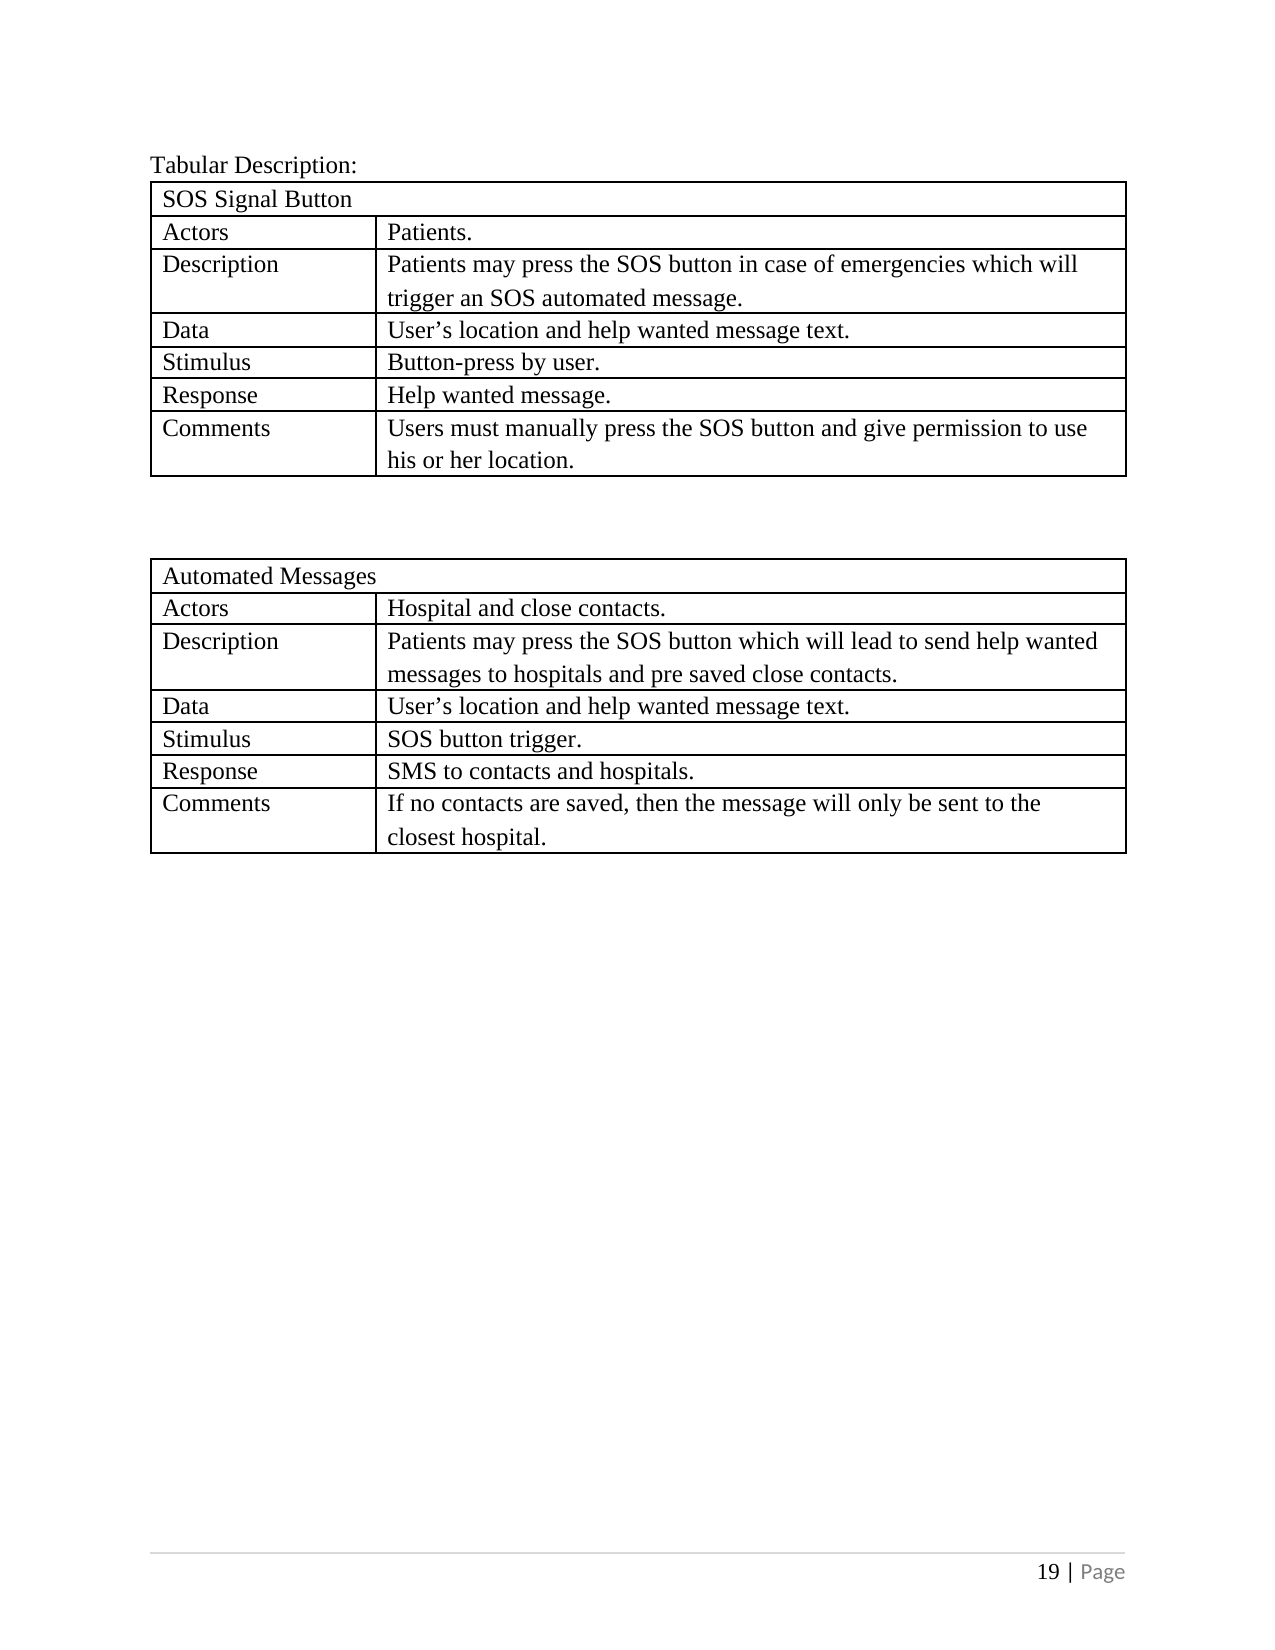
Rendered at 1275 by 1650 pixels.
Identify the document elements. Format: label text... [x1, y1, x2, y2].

table_cell Button-press by user. [377, 348, 1125, 377]
table_cell Actors [152, 594, 375, 623]
table_cell Patients may press the SOS button in case of emergencies which will trigger an SOS automated message. [377, 250, 1125, 312]
table_cell Patients may press the SOS button which will lead to send help wanted messages to hospitals and pre saved close contacts. [377, 625, 1125, 689]
table_cell Stimulus [152, 723, 375, 754]
table_cell Data [152, 314, 375, 346]
table_cell Comments [152, 412, 375, 475]
table_cell Response [152, 756, 375, 787]
table_cell Stimulus [152, 348, 375, 377]
table_cell SMS to contacts and hospitals. [377, 756, 1125, 787]
table_cell User’s location and help wanted message text. [377, 691, 1125, 721]
table_cell SOS button trigger. [377, 723, 1125, 754]
table_cell Description [152, 250, 375, 312]
text Tabular Description: [150, 150, 1204, 179]
table_cell Response [152, 379, 375, 410]
table_cell Patients. [377, 217, 1125, 248]
table_cell Description [152, 625, 375, 689]
table_cell Actors [152, 217, 375, 248]
table_cell Hospital and close contacts. [377, 594, 1125, 623]
table_cell Help wanted message. [377, 379, 1125, 410]
table_cell If no contacts are saved, then the message will only be sent to the closest hospital. [377, 789, 1125, 852]
table_header Automated Messages [152, 560, 1125, 592]
table_cell Data [152, 691, 375, 721]
table_cell Comments [152, 789, 375, 852]
table_header SOS Signal Button [152, 183, 1125, 214]
table_cell User’s location and help wanted message text. [377, 314, 1125, 346]
table_cell Users must manually press the SOS button and give permission to use his or her location. [377, 412, 1125, 475]
